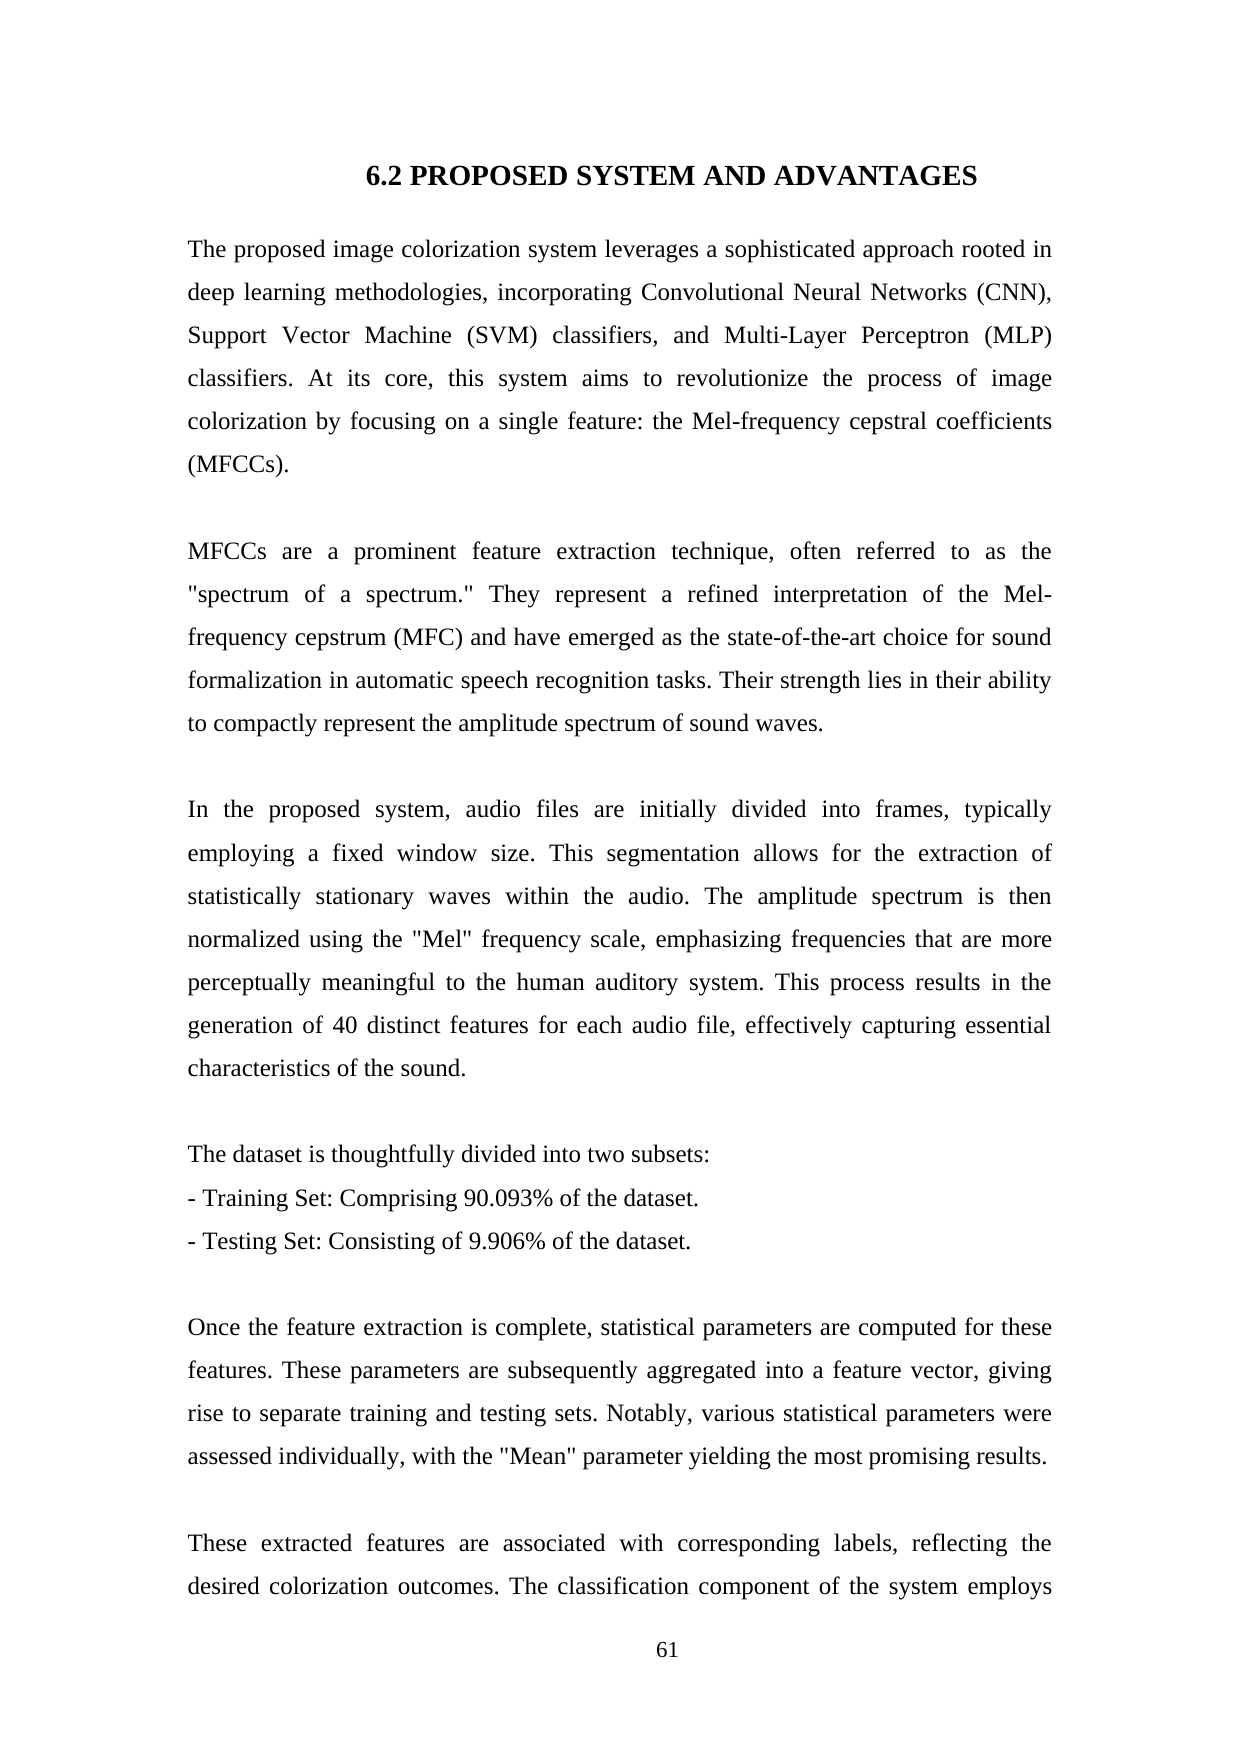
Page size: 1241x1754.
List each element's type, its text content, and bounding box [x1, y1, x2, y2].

text - Training Set: Comprising 90.093% of the dataset. [187, 1183, 1053, 1211]
text Once the feature extraction is complete, statistical parameters are computed for these features. These parameters are subsequently aggregated into a feature vector, giving rise to separate training and testing sets. Notably, various statistical parameters were assessed individually, with the "Mean" parameter yielding the most promising results. [187, 1312, 1053, 1470]
text - Testing Set: Consisting of 9.906% of the dataset. [187, 1226, 1053, 1254]
text In the proposed system, audio files are initially divided into frames, typically employing a fixed window size. This segmentation allows for the extraction of statistically stationary waves within the audio. The amplitude spectrum is then normalized using the "Mel" frequency scale, emphasizing frequencies that are more perceptually meaningful to the human auditory system. This process results in the generation of 40 distinct features for each audio file, effectively capturing essential characteristics of the sound. [187, 794, 1053, 1082]
text MFCCs are a prominent feature extraction technique, often referred to as the "spectrum of a spectrum." They represent a refined interpretation of the Mel-frequency cepstrum (MFC) and have emerged as the state-of-the-art choice for sound formalization in automatic speech recognition tasks. Their strength lies in their ability to compactly represent the amplitude spectrum of sound waves. [187, 536, 1053, 737]
text The proposed image colorization system leverages a sophisticated approach rooted in deep learning methodologies, incorporating Convolutional Neural Networks (CNN), Support Vector Machine (SVM) classifiers, and Multi-Layer Perceptron (MLP) classifiers. At its core, this system aims to revolutionize the process of image colorization by focusing on a single feature: the Mel-frequency cepstral coefficients (MFCCs). [187, 234, 1053, 478]
text The dataset is thoughtfully divided into two subsets: [187, 1139, 1053, 1168]
subtitle PROPOSED SYSTEM AND ADVANTAGES [366, 158, 1159, 191]
